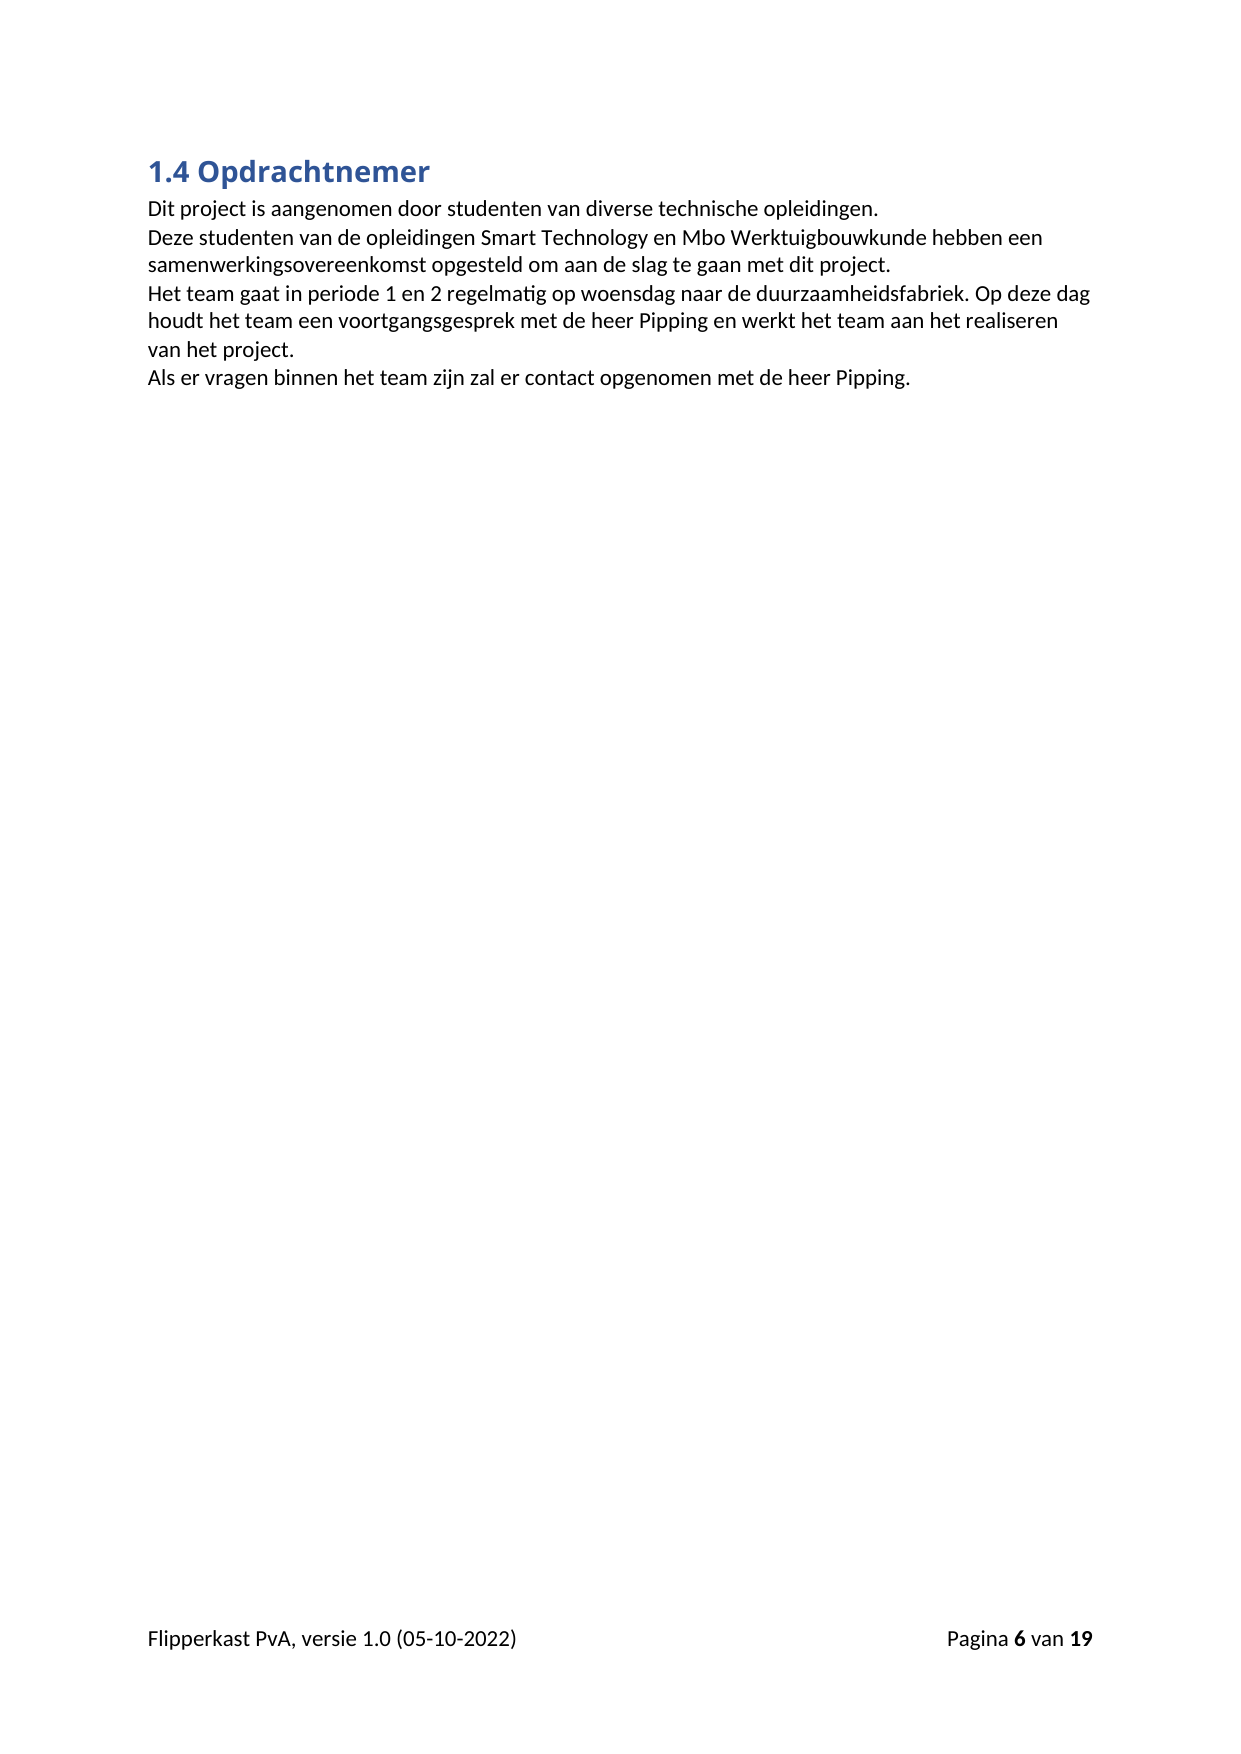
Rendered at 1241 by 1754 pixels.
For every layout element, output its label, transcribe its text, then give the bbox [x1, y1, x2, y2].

text Dit project is aangenomen door studenten van diverse technische opleidingen. [148, 194, 1093, 223]
text Als er vragen binnen het team zijn zal er contact opgenomen met de heer Pipping. [148, 363, 1093, 391]
text Deze studenten van de opleidingen Smart Technology en Mbo Werktuigbouwkunde hebben een samenwerkingsovereenkomst opgesteld om aan de slag te gaan met dit project. [148, 223, 1093, 279]
text Het team gaat in periode 1 en 2 regelmatig op woensdag naar de duurzaamheidsfabriek. Op deze dag houdt het team een voortgangsgesprek met de heer Pipping en werkt het team aan het realiseren van het project. [148, 279, 1093, 363]
subtitle 1.4 Opdrachtnemer [148, 152, 1093, 191]
